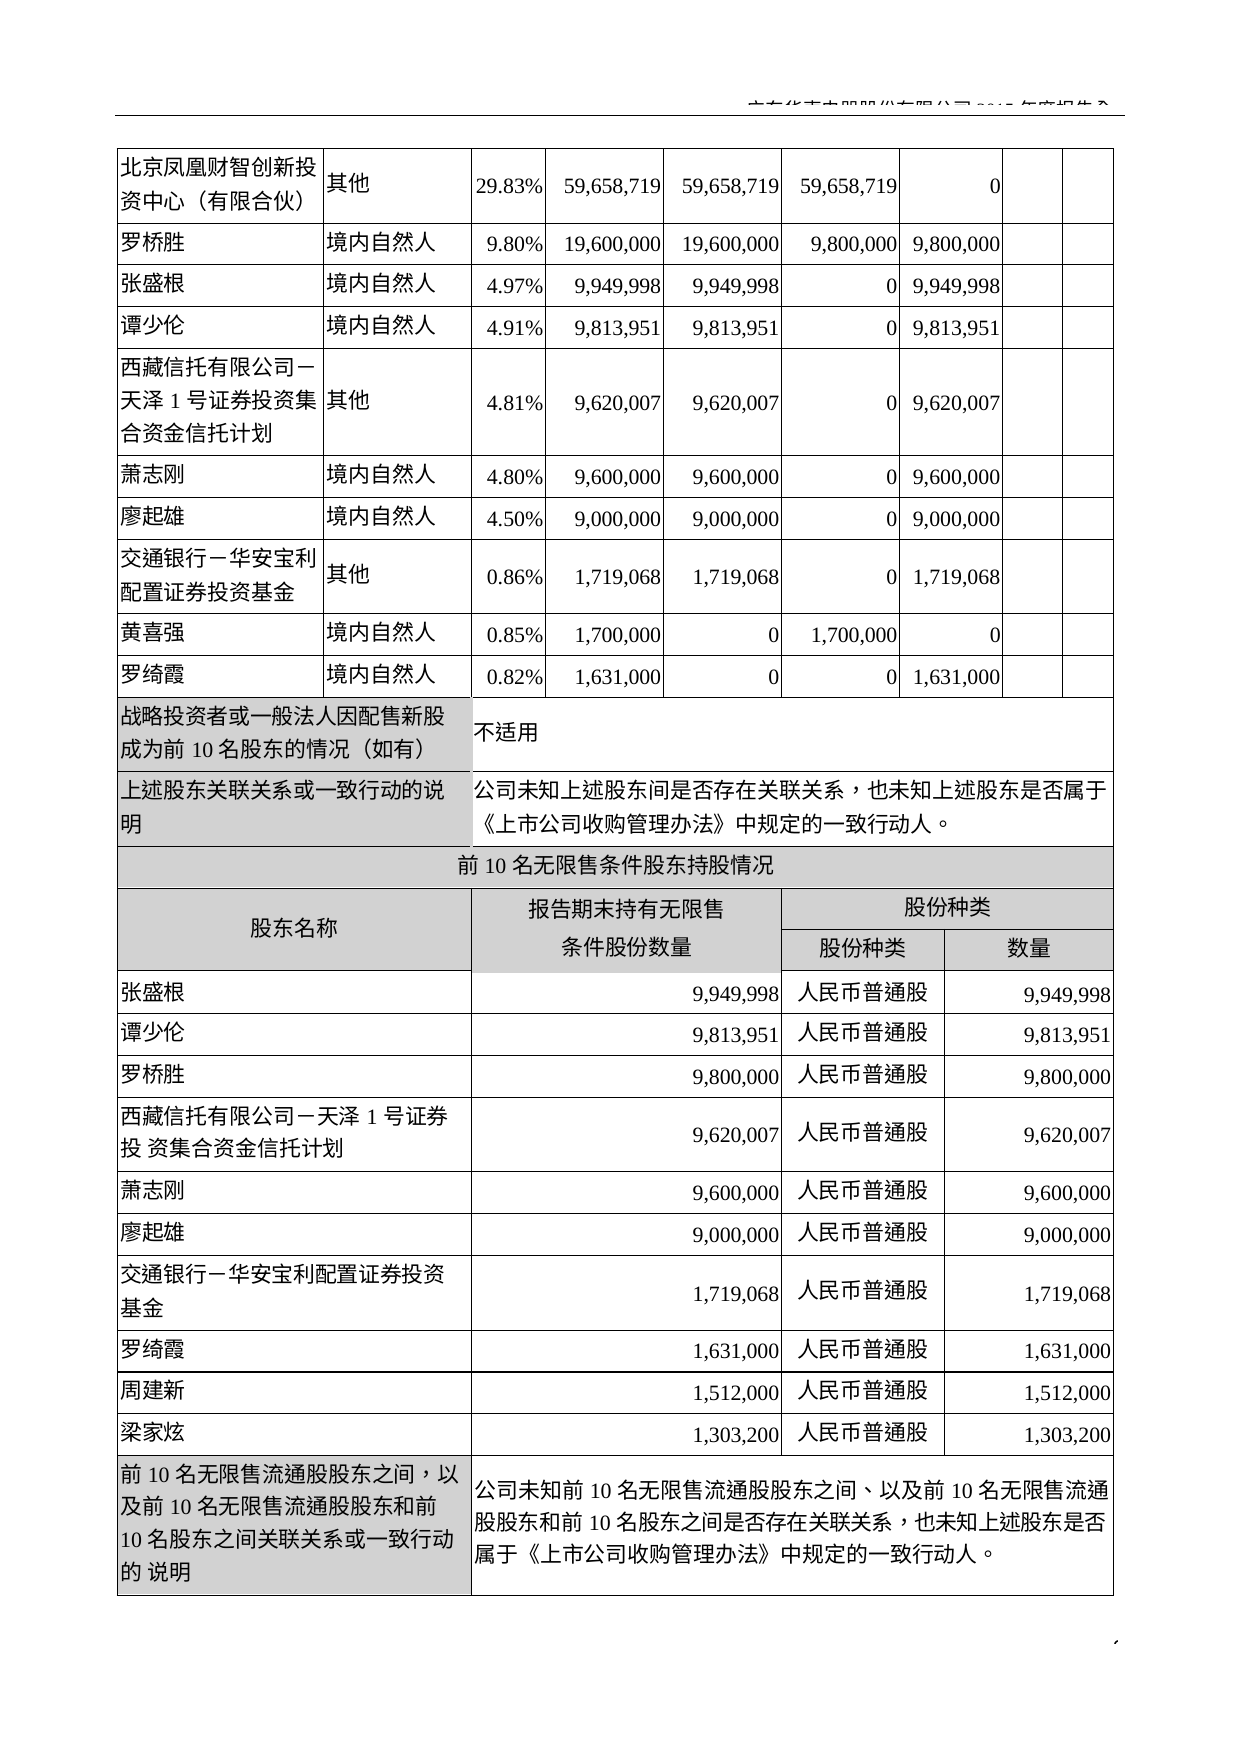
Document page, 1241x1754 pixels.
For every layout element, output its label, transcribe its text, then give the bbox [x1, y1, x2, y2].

table_cell 1,700,000 [782, 614, 899, 655]
table_cell 罗桥胜 [118, 1056, 471, 1097]
table_header 59,658,719 [664, 149, 781, 222]
table_cell [1003, 224, 1062, 264]
table_cell 9,000,000 [900, 498, 1002, 539]
table_cell 境内自然人 [324, 614, 471, 655]
table_cell 人民币普通股 [782, 1098, 944, 1171]
table_cell 0 [782, 456, 899, 497]
table_cell 廖起雄 [118, 1214, 471, 1255]
table_cell 前 10 名无限售条件股东持股情况 [118, 847, 1113, 887]
table_cell 1,631,000 [945, 1331, 1113, 1371]
table_cell 境内自然人 [324, 307, 471, 348]
table_cell 西藏信托有限公司－ 天泽 1 号证券投资集 合资金信托计划 [118, 349, 323, 455]
table_cell [1003, 656, 1062, 697]
table_cell 股东名称 [118, 909, 471, 950]
table_cell [1063, 456, 1113, 497]
table_cell [1063, 349, 1113, 455]
table_cell 1,631,000 [472, 1331, 781, 1371]
table_cell 9,813,951 [945, 1014, 1113, 1055]
table_cell 1,719,068 [472, 1256, 781, 1329]
table_cell 境内自然人 [324, 656, 471, 697]
table_cell 数量 [945, 930, 1113, 970]
table_cell 梁家炫 [118, 1414, 471, 1455]
table_cell 人民币普通股 [782, 1373, 944, 1413]
table_cell 谭少伦 [118, 1014, 471, 1055]
table_cell 战略投资者或一般法人因配售新股 成为前 10 名股东的情况（如有） [118, 698, 470, 771]
table_cell 0 [664, 656, 781, 697]
table_cell [1063, 265, 1113, 306]
table_cell 人民币普通股 [782, 1056, 944, 1097]
table_cell 上述股东关联关系或一致行动的说 明 [118, 772, 470, 846]
table_cell 其他 [324, 349, 471, 455]
table_cell 罗绮霞 [118, 656, 323, 697]
table_cell 交通银行－华安宝利配置证券投资 基金 [118, 1256, 471, 1329]
table_cell 1,512,000 [945, 1373, 1113, 1413]
table_cell 9,949,998 [546, 265, 663, 306]
table_cell 张盛根 [118, 971, 471, 1013]
table_cell 罗绮霞 [118, 1331, 471, 1371]
table_cell 0.86% [472, 540, 545, 613]
table_cell 9,800,000 [900, 224, 1002, 264]
table_cell 4.97% [472, 265, 545, 306]
table_cell 19,600,000 [546, 224, 663, 264]
table_header 59,658,719 [782, 149, 899, 222]
table_cell [1063, 224, 1113, 264]
table_cell 9,813,951 [664, 307, 781, 348]
table_cell 谭少伦 [118, 307, 323, 348]
table_cell 人民币普通股 [782, 1256, 944, 1329]
table_cell 报告期末持有无限售 条件股份数量 [472, 889, 781, 970]
table_cell 境内自然人 [324, 498, 471, 539]
table_cell [1003, 307, 1062, 348]
table_cell 9,949,998 [472, 973, 781, 1013]
table_cell 1,303,200 [472, 1414, 781, 1455]
table_cell 0.82% [472, 656, 545, 697]
table_cell 9,600,000 [945, 1172, 1113, 1213]
table_cell 公司未知前 10 名无限售流通股股东之间、以及前 10 名无限售流通 股股东和前 10 名股东之间是否存在关联关系，也未知上述股东是否 属于《上市公司收购管理办法》中规定的一致行动人。 [472, 1456, 1113, 1594]
table_cell 黄喜强 [118, 614, 323, 655]
table_cell 9,000,000 [472, 1214, 781, 1255]
table_cell 4.81% [472, 349, 545, 455]
table_cell 境内自然人 [324, 224, 471, 264]
table_cell 0 [900, 614, 1002, 655]
table_cell 9,600,000 [664, 456, 781, 497]
table_cell 萧志刚 [118, 456, 323, 497]
table_cell 9,949,998 [945, 971, 1113, 1013]
table_cell 周建新 [118, 1373, 471, 1413]
table_cell 张盛根 [118, 265, 323, 306]
table_cell 人民币普通股 [782, 1172, 944, 1213]
table_cell 9,000,000 [945, 1214, 1113, 1255]
table_cell 9,600,000 [900, 456, 1002, 497]
table_cell 0.85% [472, 614, 545, 655]
table_cell 1,719,068 [546, 540, 663, 613]
table_cell 1,512,000 [472, 1373, 781, 1413]
table_cell 9,813,951 [472, 1014, 781, 1055]
table_cell 0 [782, 265, 899, 306]
table_cell 股份种类 [782, 930, 944, 970]
table_cell 4.50% [472, 498, 545, 539]
table_cell 人民币普通股 [782, 971, 944, 1013]
table_cell 0 [782, 307, 899, 348]
table_cell 境内自然人 [324, 265, 471, 306]
table_cell 9,620,007 [546, 349, 663, 455]
table_cell 西藏信托有限公司－天泽 1 号证券投 资集合资金信托计划 [118, 1098, 471, 1171]
table_cell 1,700,000 [546, 614, 663, 655]
table_cell 罗桥胜 [118, 224, 323, 264]
table_cell 4.80% [472, 456, 545, 497]
table_cell 9,949,998 [900, 265, 1002, 306]
table_cell 9,000,000 [664, 498, 781, 539]
table_cell 9,620,007 [945, 1098, 1113, 1171]
table_cell 1,719,068 [664, 540, 781, 613]
table_cell [1003, 456, 1062, 497]
table_cell 9,949,998 [664, 265, 781, 306]
table_header 59,658,719 [546, 149, 663, 222]
table_cell 1,303,200 [945, 1414, 1113, 1455]
table_cell 9,813,951 [546, 307, 663, 348]
table_header 其他 [324, 149, 471, 222]
table_cell 9,620,007 [900, 349, 1002, 455]
table_header 北京凤凰财智创新投 资中心（有限合伙） [118, 149, 323, 222]
table_cell 1,719,068 [900, 540, 1002, 613]
table_header 29.83% [472, 149, 545, 222]
table_header [1003, 149, 1062, 222]
table_cell 交通银行－华安宝利 配置证券投资基金 [118, 540, 323, 613]
table_cell 4.91% [472, 307, 545, 348]
table_cell 1,719,068 [945, 1256, 1113, 1329]
table_cell 不适用 [473, 698, 1113, 771]
table_cell 9,800,000 [782, 224, 899, 264]
table_cell 廖起雄 [118, 498, 323, 539]
table_cell 人民币普通股 [782, 1014, 944, 1055]
table_cell [1003, 614, 1062, 655]
table_cell [1003, 349, 1062, 455]
table_cell [1003, 498, 1062, 539]
table_cell [1063, 614, 1113, 655]
table_cell 0 [782, 656, 899, 697]
table_header 0 [900, 149, 1002, 222]
table_cell [1003, 265, 1062, 306]
table_cell 1,631,000 [546, 656, 663, 697]
table_cell 公司未知上述股东间是否存在关联关系，也未知上述股东是否属于 《上市公司收购管理办法》中规定的一致行动人。 [473, 772, 1113, 846]
table_cell [118, 889, 471, 909]
table_cell 9,800,000 [472, 1056, 781, 1097]
table_cell 0 [782, 349, 899, 455]
table_cell 其他 [324, 540, 471, 613]
table_cell 9,600,000 [472, 1172, 781, 1213]
table_cell [118, 950, 471, 970]
table_cell 9,813,951 [900, 307, 1002, 348]
table_cell 9,620,007 [664, 349, 781, 455]
table_cell 0 [782, 498, 899, 539]
table_cell 股份种类 [782, 889, 1113, 929]
table_cell 境内自然人 [324, 456, 471, 497]
table_cell 0 [664, 614, 781, 655]
table_cell 人民币普通股 [782, 1414, 944, 1455]
table_cell 人民币普通股 [782, 1331, 944, 1371]
table_header [1063, 149, 1113, 222]
table_cell 9,000,000 [546, 498, 663, 539]
table_cell 19,600,000 [664, 224, 781, 264]
table_cell 9.80% [472, 224, 545, 264]
table_cell 前 10 名无限售流通股股东之间，以 及前 10 名无限售流通股股东和前 10 名股东之间关联关系或一致行动的 说明 [118, 1456, 471, 1594]
table_cell 1,631,000 [900, 656, 1002, 697]
table_cell 萧志刚 [118, 1172, 471, 1213]
table_cell 人民币普通股 [782, 1214, 944, 1255]
table_cell [1063, 307, 1113, 348]
table_cell 9,800,000 [945, 1056, 1113, 1097]
table_cell 0 [782, 540, 899, 613]
table_cell [1063, 656, 1113, 697]
table_cell [1003, 540, 1062, 613]
table_cell 9,620,007 [472, 1098, 781, 1171]
table_cell [1063, 540, 1113, 613]
table_cell [1063, 498, 1113, 539]
table_cell 9,600,000 [546, 456, 663, 497]
